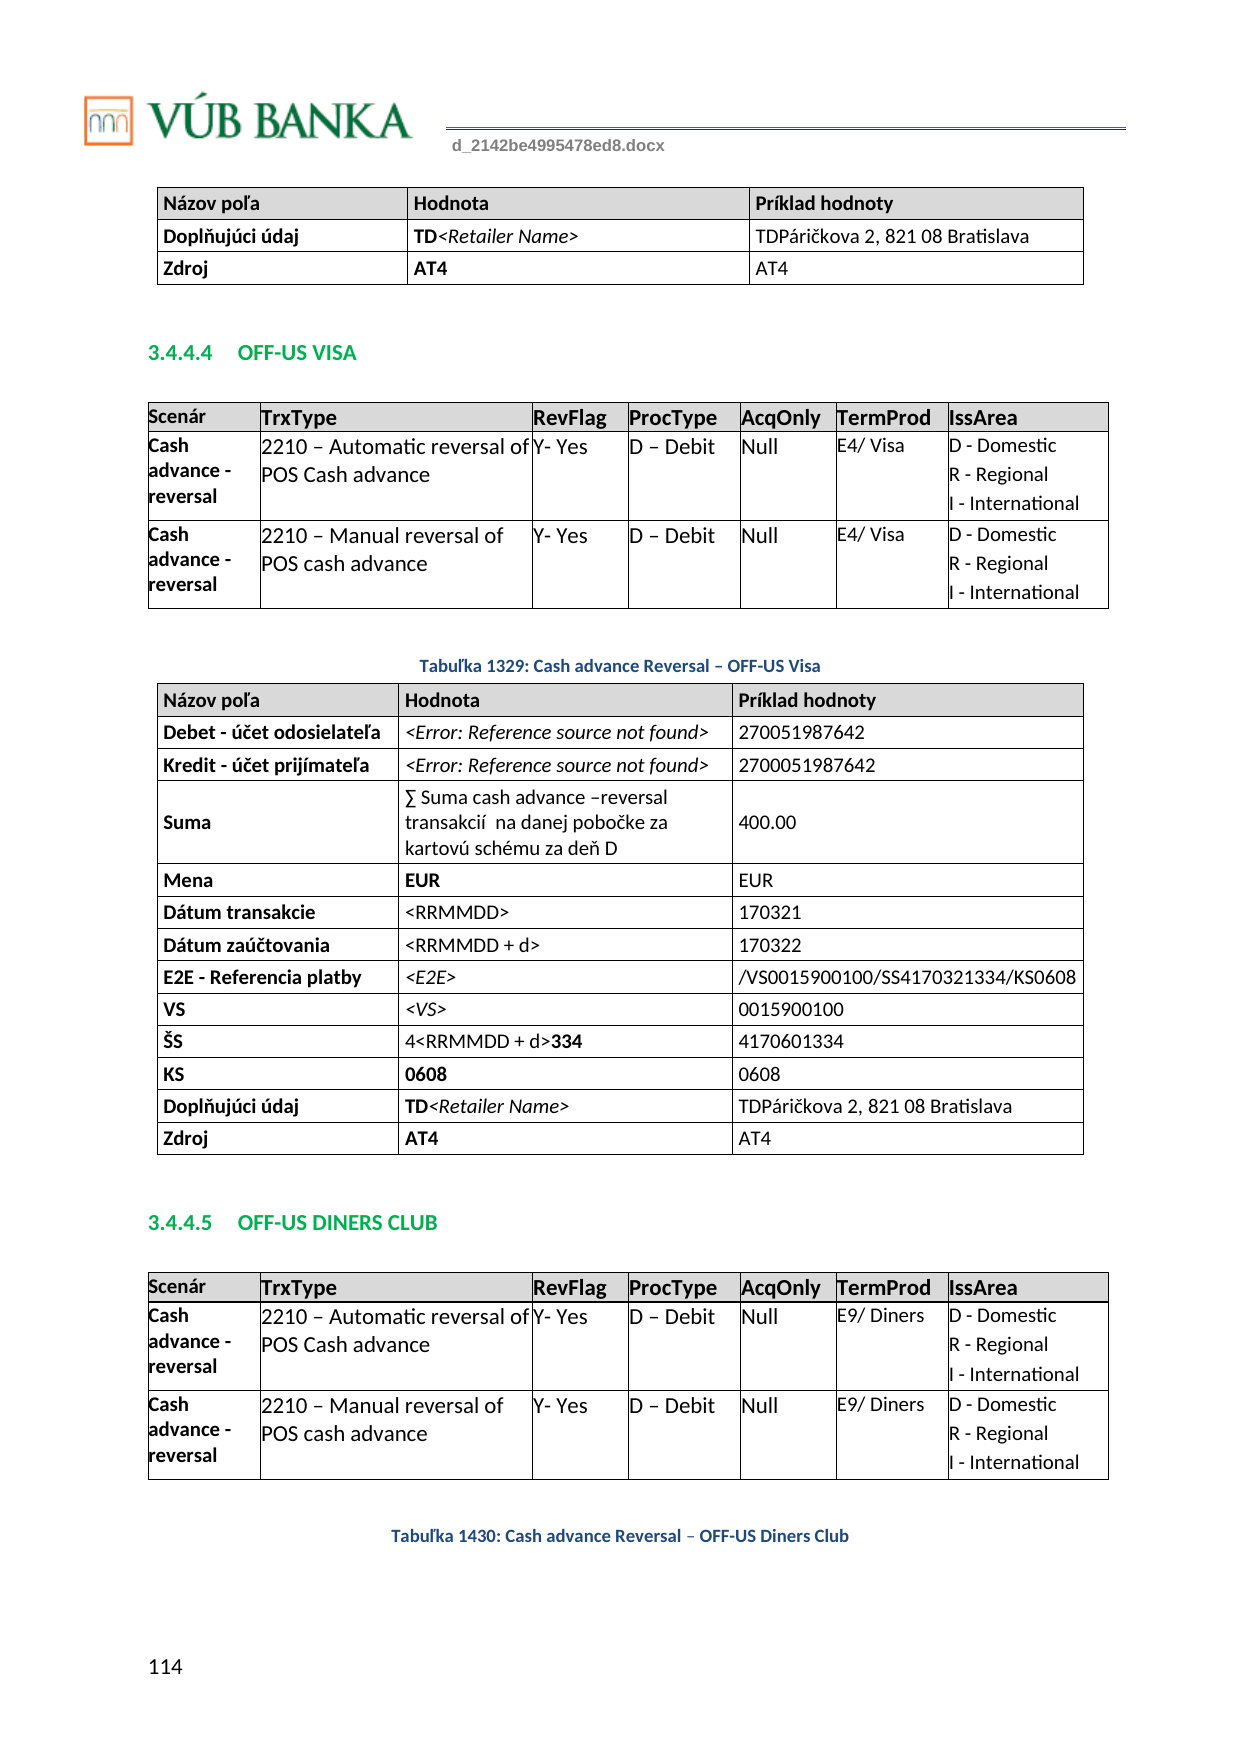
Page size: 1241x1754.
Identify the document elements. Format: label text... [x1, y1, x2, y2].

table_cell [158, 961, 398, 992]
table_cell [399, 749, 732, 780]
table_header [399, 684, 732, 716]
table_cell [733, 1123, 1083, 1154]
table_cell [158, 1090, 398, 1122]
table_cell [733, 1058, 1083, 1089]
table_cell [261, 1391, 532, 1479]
subtitle OFF-US DINERS CLUB [148, 1208, 1093, 1236]
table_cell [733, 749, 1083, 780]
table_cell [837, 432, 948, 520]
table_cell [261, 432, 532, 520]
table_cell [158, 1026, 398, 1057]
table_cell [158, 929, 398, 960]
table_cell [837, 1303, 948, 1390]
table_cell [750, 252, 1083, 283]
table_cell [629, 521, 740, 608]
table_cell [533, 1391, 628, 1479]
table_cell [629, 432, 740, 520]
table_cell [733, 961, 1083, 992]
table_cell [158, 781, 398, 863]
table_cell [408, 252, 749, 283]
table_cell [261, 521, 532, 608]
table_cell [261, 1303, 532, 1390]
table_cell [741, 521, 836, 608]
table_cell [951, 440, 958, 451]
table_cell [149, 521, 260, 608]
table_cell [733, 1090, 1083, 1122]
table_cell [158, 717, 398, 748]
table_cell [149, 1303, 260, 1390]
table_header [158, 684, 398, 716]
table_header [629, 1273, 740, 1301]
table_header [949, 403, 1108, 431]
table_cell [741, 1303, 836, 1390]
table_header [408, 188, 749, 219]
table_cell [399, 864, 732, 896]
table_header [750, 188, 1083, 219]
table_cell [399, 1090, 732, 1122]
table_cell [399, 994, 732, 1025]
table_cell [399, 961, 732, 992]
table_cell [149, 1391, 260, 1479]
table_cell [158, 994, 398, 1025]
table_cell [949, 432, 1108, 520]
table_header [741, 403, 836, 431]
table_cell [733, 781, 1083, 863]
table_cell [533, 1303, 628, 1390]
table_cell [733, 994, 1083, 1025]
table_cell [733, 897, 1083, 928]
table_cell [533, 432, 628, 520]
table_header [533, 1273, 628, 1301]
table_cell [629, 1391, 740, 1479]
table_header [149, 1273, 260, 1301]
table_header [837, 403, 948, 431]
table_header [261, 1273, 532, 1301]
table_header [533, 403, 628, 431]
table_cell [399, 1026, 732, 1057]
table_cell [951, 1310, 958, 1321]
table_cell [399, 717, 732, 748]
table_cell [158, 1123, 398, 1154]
subtitle OFF-US VISA [148, 338, 1093, 366]
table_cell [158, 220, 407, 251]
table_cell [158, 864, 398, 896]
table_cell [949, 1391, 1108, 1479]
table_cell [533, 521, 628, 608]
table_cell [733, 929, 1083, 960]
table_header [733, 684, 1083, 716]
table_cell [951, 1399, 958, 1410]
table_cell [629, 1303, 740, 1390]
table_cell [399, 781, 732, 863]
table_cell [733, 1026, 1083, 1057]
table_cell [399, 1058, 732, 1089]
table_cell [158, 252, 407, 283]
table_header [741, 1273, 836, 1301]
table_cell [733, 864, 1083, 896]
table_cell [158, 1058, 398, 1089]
picture [83, 84, 415, 156]
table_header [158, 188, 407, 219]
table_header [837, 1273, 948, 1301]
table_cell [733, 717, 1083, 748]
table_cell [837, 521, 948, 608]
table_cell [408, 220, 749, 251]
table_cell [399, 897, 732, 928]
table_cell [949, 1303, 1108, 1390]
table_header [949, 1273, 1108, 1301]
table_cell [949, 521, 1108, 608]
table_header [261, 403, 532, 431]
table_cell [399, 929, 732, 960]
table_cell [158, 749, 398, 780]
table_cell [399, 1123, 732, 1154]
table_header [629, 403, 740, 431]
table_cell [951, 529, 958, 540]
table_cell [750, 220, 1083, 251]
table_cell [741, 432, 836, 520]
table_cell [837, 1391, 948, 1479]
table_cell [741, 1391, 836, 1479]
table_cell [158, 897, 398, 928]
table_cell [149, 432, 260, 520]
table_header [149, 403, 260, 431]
